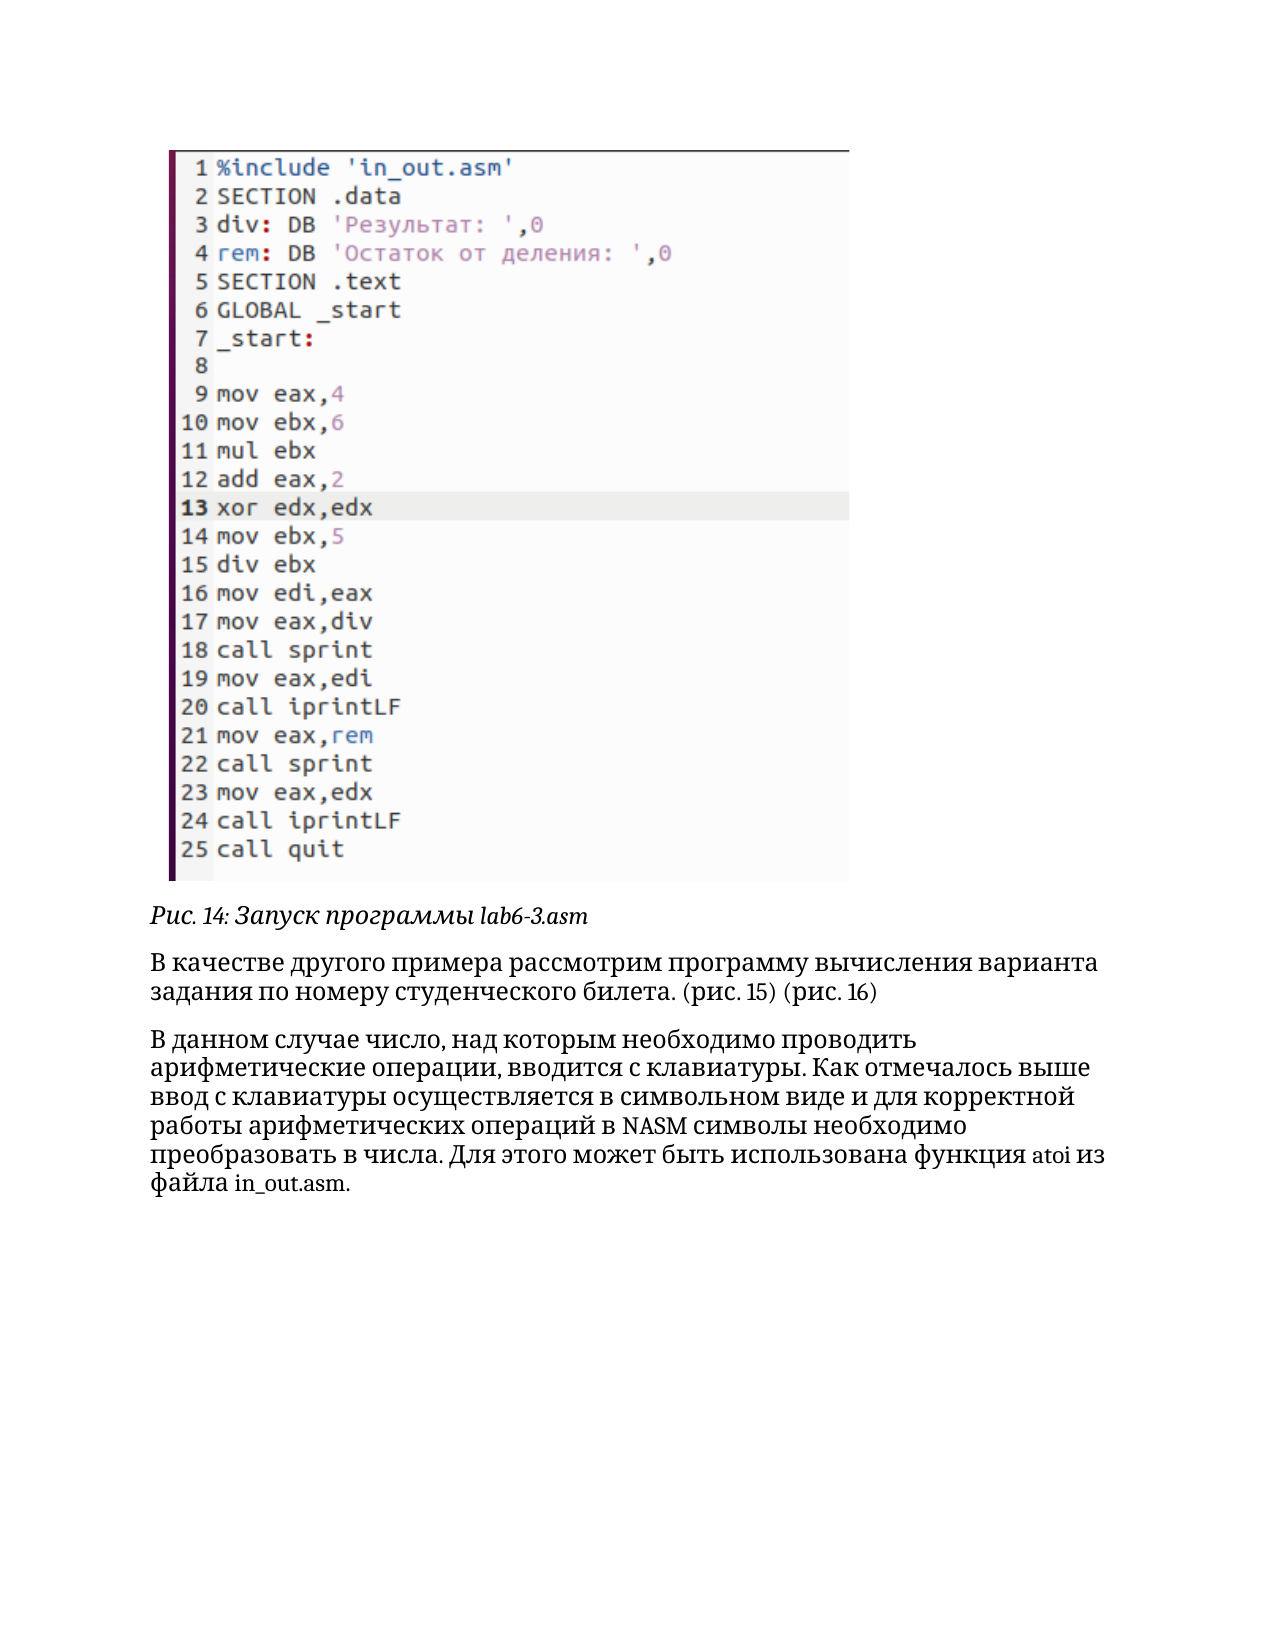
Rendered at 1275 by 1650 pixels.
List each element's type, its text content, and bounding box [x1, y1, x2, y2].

text Рис. 14: Запуск программы lab6-3.asm [150, 902, 1125, 931]
picture [168, 150, 850, 881]
text В данном случае число, над которым необходимо проводить арифметические операции, вводится с клавиатуры. Как отмечалось выше ввод с клавиатуры осуществляется в символьном виде и для корректной работы арифметических операций в NASM символы необходимо преобразовать в числа. Для этого может быть использована функция atoi из файла in_out.asm. [150, 1026, 1125, 1198]
text В качестве другого примера рассмотрим программу вычисления варианта задания по номеру студенческого билета. (рис. 15) (рис. 16) [150, 949, 1125, 1007]
